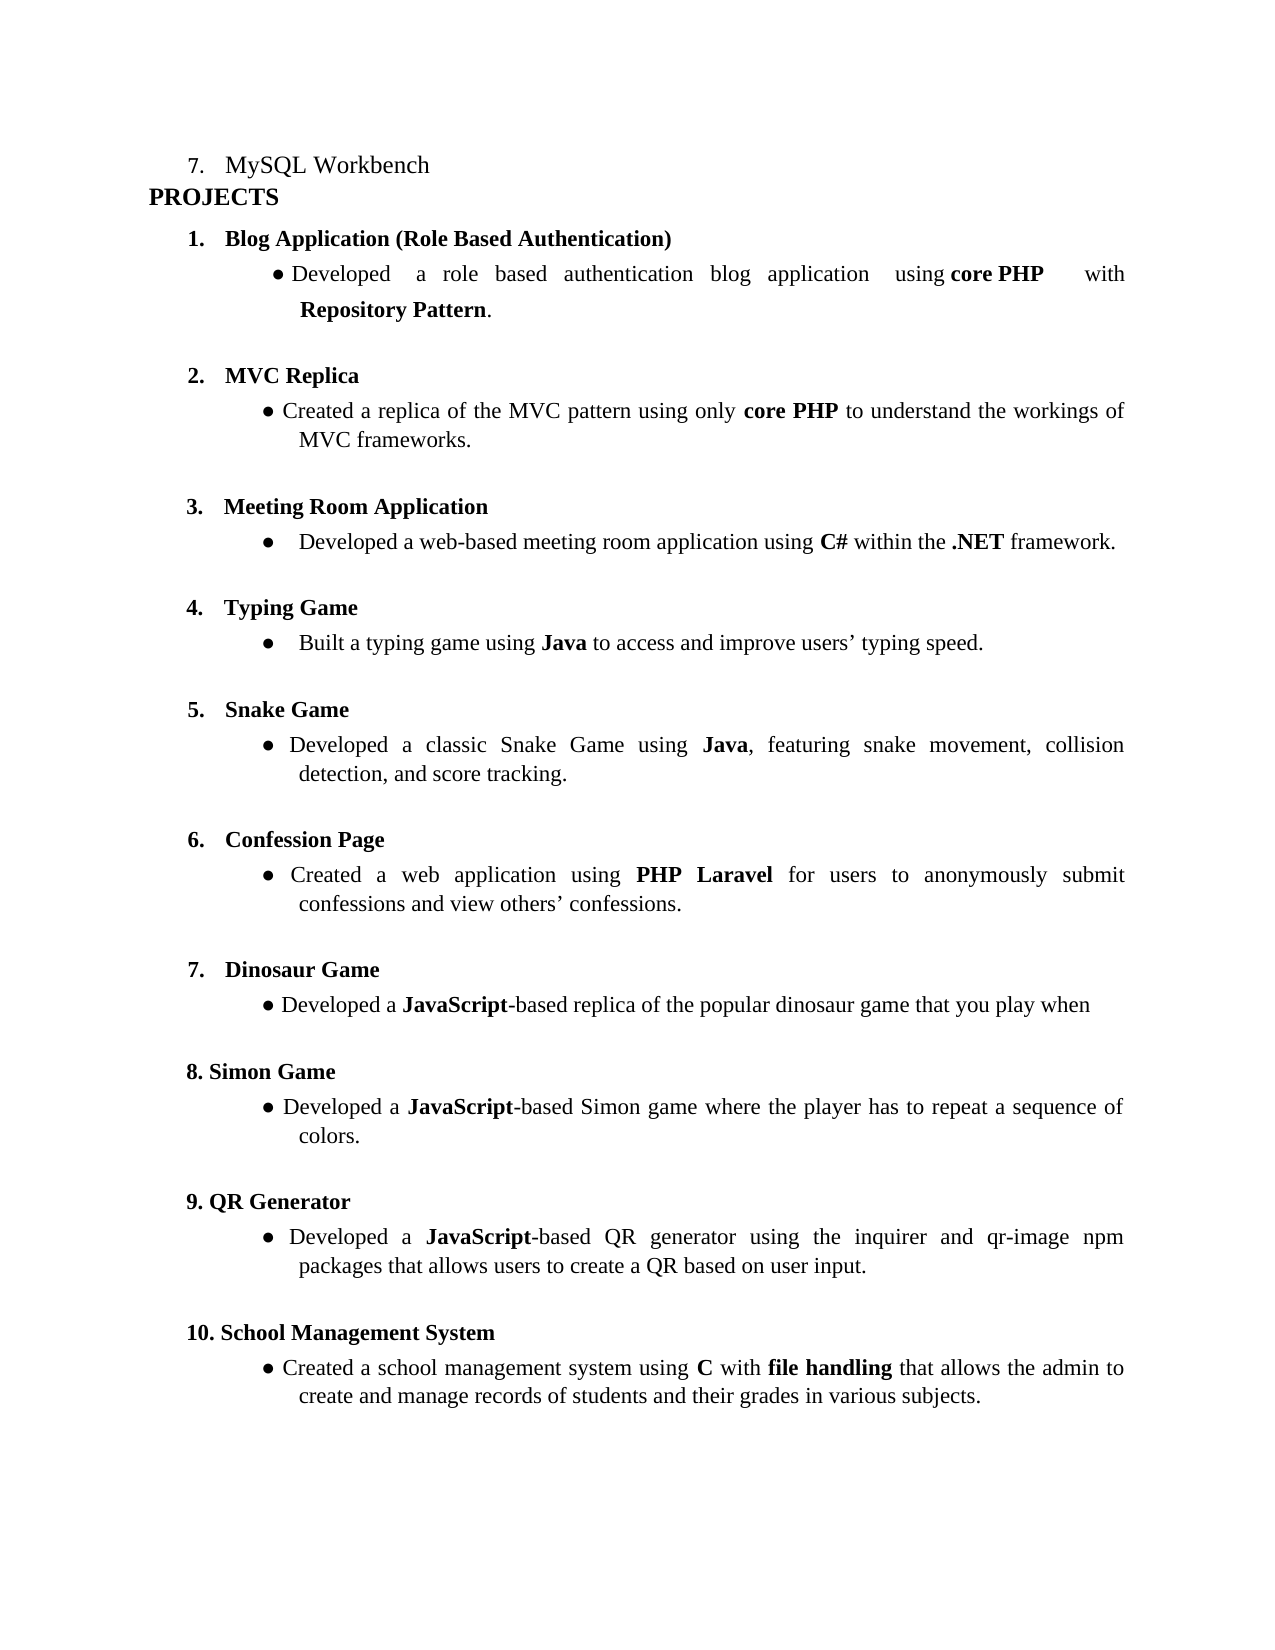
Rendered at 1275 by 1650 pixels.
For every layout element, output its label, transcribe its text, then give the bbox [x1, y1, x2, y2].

list Meeting Room Application [186, 493, 787, 519]
subtitle 5. Snake Game [150, 696, 1125, 722]
subtitle 2. MVC Replica [150, 362, 1125, 389]
subtitle 7. Dinosaur Game [150, 956, 1125, 983]
text ● Developed a JavaScript-based replica of the popular dinosaur game that you play when [261, 991, 1125, 1018]
subtitle 6. Confession Page [150, 826, 1125, 852]
text ● Developed a role based authentication blog application using core PHP with [150, 260, 1125, 287]
text ● Created a web application using PHP Laravel for users to anonymously submit confessions and view others’ confessions. [261, 861, 1125, 916]
text ● Created a replica of the MVC pattern using only core PHP to understand the workings of MVC frameworks. [261, 397, 1125, 453]
subtitle 10. School Management System [186, 1318, 787, 1345]
text ● Developed a JavaScript-based QR generator using the inquirer and qr-image npm packages that allows users to create a QR based on user input. [261, 1223, 1125, 1278]
subtitle 8. Simon Game [186, 1058, 787, 1084]
subtitle 9. QR Generator [186, 1188, 787, 1214]
list Typing Game [186, 594, 787, 621]
list Built a typing game using Java to access and improve users’ typing speed. [261, 629, 1125, 656]
text Repository Pattern. [300, 296, 787, 322]
text ● Developed a JavaScript-based Simon game where the player has to repeat a sequence of colors. [261, 1093, 1125, 1148]
text ● Created a school management system using C with file handling that allows the admin to create and manage records of students and their grades in various subjects. [261, 1353, 1125, 1409]
list MySQL Workbench [187, 150, 1125, 179]
text ● Developed a classic Snake Game using Java, featuring snake movement, collision detection, and score tracking. [261, 731, 1125, 786]
subtitle 1. Blog Application (Role Based Authentication) [150, 225, 1125, 252]
subtitle PROJECTS [148, 182, 1125, 211]
list Developed a web-based meeting room application using C# within the .NET framework. [261, 528, 1125, 554]
